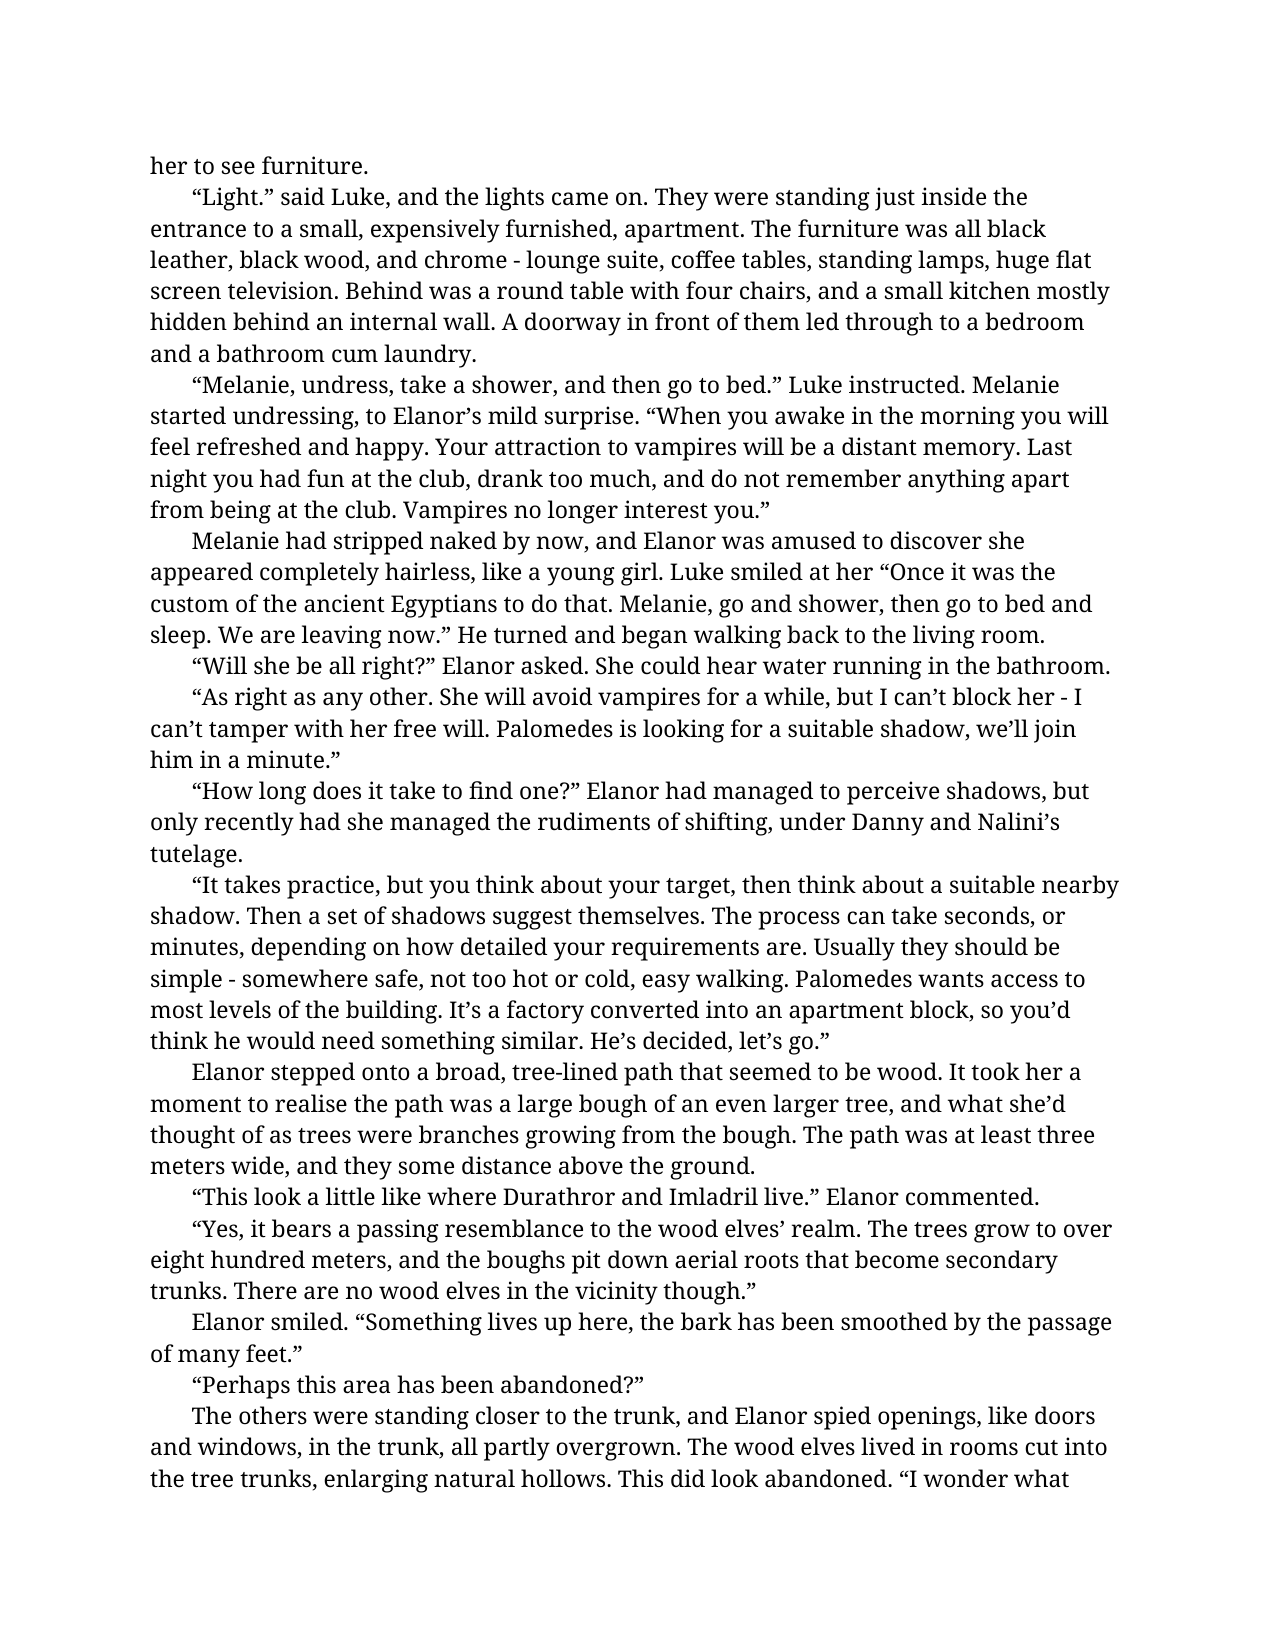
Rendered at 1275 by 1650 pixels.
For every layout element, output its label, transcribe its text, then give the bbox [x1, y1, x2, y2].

text “Light.” said Luke, and the lights came on. They were standing just inside the entrance to a small, expensively furnished, apartment. The furniture was all black leather, black wood, and chrome - lounge suite, coffee tables, standing lamps, huge flat screen television. Behind was a round table with four chairs, and a small kitchen mostly hidden behind an internal wall. A doorway in front of them led through to a bedroom and a bathroom cum laundry. [150, 181, 1125, 369]
text “It takes practice, but you think about your target, then think about a suitable nearby shadow. Then a set of shadows suggest themselves. The process can take seconds, or minutes, depending on how detailed your requirements are. Usually they should be simple - somewhere safe, not too hot or cold, easy walking. Palomedes wants access to most levels of the building. It’s a factory converted into an apartment block, so you’d think he would need something similar. He’s decided, let’s go.” [150, 869, 1125, 1056]
text Elanor stepped onto a broad, tree-lined path that seemed to be wood. It took her a moment to realise the path was a large bough of an even larger tree, and what she’d thought of as trees were branches growing from the bough. The path was at least three meters wide, and they some distance above the ground. [150, 1056, 1125, 1181]
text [150, 150, 1125, 181]
text “Will she be all right?” Elanor asked. She could hear water running in the bathroom. [150, 650, 1125, 681]
text “Perhaps this area has been abandoned?” [150, 1369, 1125, 1400]
text “Melanie, undress, take a shower, and then go to bed.” Luke instructed. Melanie started undressing, to Elanor’s mild surprise. “When you awake in the morning you will feel refreshed and happy. Your attraction to vampires will be a distant memory. Last night you had fun at the club, drank too much, and do not remember anything apart from being at the club. Vampires no longer interest you.” [150, 369, 1125, 525]
text “As right as any other. She will avoid vampires for a while, but I can’t block her - I can’t tamper with her free will. Palomedes is looking for a suitable shadow, we’ll join him in a minute.” [150, 681, 1125, 775]
text Melanie had stripped naked by now, and Elanor was amused to discover she appeared completely hairless, like a young girl. Luke smiled at her “Once it was the custom of the ancient Egyptians to do that. Melanie, go and shower, then go to bed and sleep. We are leaving now.” He turned and began walking back to the living room. [150, 525, 1125, 650]
text “This look a little like where Durathror and Imladril live.” Elanor commented. [150, 1181, 1125, 1212]
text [150, 1400, 1125, 1494]
text “Yes, it bears a passing resemblance to the wood elves’ realm. The trees grow to over eight hundred meters, and the boughs pit down aerial roots that become secondary trunks. There are no wood elves in the vicinity though.” [150, 1212, 1125, 1306]
text “How long does it take to find one?” Elanor had managed to perceive shadows, but only recently had she managed the rudiments of shifting, under Danny and Nalini’s tutelage. [150, 775, 1125, 869]
text Elanor smiled. “Something lives up here, the bark has been smoothed by the passage of many feet.” [150, 1306, 1125, 1369]
